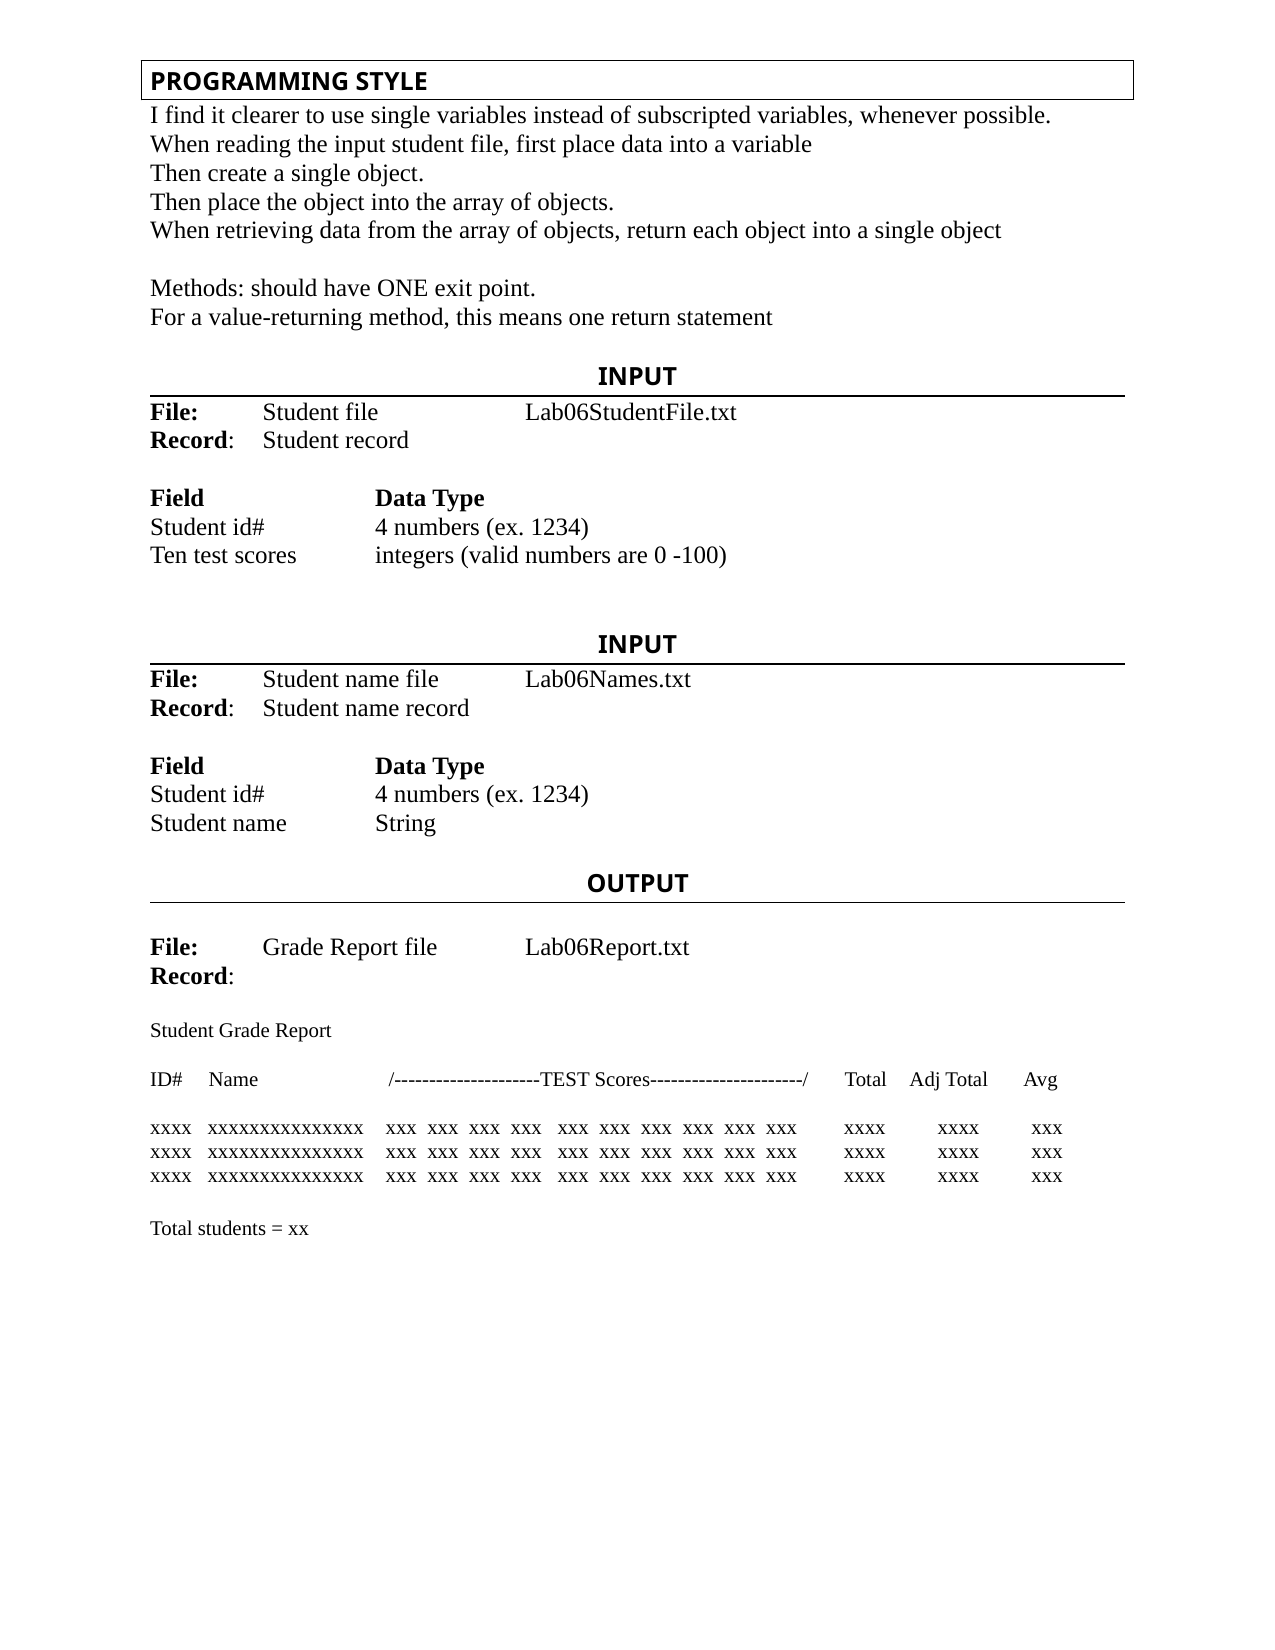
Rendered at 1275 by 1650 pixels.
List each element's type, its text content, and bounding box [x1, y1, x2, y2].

text Student id# 4 numbers (ex. 1234) [150, 779, 1125, 808]
text For a value-returning method, this means one return statement [150, 302, 1125, 330]
text xxxx xxxxxxxxxxxxxxx xxx xxx xxx xxx xxx xxx xxx xxx xxx xxx xxxx xxxx xxx [150, 1115, 1125, 1139]
text Total students = xx [150, 1216, 1125, 1240]
text Field Data Type [150, 483, 1125, 512]
text File: Student name file Lab06Names.txt [150, 665, 1125, 693]
text Student id# 4 numbers (ex. 1234) [150, 512, 1125, 541]
text ID# Name /---------------------TEST Scores----------------------/ Total Adj Total Avg [150, 1067, 1125, 1091]
text OUTPUT [150, 866, 1125, 902]
text Student Grade Report [150, 1018, 1125, 1042]
text INPUT [150, 359, 1125, 395]
text Ten test scores integers (valid numbers are 0 -100) [150, 541, 1125, 569]
text Record: Student name record [150, 693, 1125, 722]
text Methods: should have ONE exit point. [150, 273, 1125, 302]
text Record: Student record [150, 426, 1125, 454]
text Field Data Type [150, 751, 1125, 779]
text When retrieving data from the array of objects, return each object into a single object [150, 215, 1125, 244]
text PROGRAMMING STYLE [142, 61, 1133, 99]
text File: Grade Report file Lab06Report.txt [150, 932, 1125, 961]
text File: Student file Lab06StudentFile.txt [150, 397, 1125, 426]
text Record: [150, 961, 1125, 990]
text xxxx xxxxxxxxxxxxxxx xxx xxx xxx xxx xxx xxx xxx xxx xxx xxx xxxx xxxx xxx [150, 1139, 1125, 1163]
text xxxx xxxxxxxxxxxxxxx xxx xxx xxx xxx xxx xxx xxx xxx xxx xxx xxxx xxxx xxx [150, 1163, 1125, 1187]
text When reading the input student file, first place data into a variable [150, 129, 1125, 158]
text I find it clearer to use single variables instead of subscripted variables, whenever possible. [150, 100, 1125, 129]
text INPUT [150, 627, 1125, 663]
text Then place the object into the array of objects. [150, 187, 1125, 215]
text Then create a single object. [150, 158, 1125, 187]
text Student name String [150, 808, 1125, 837]
